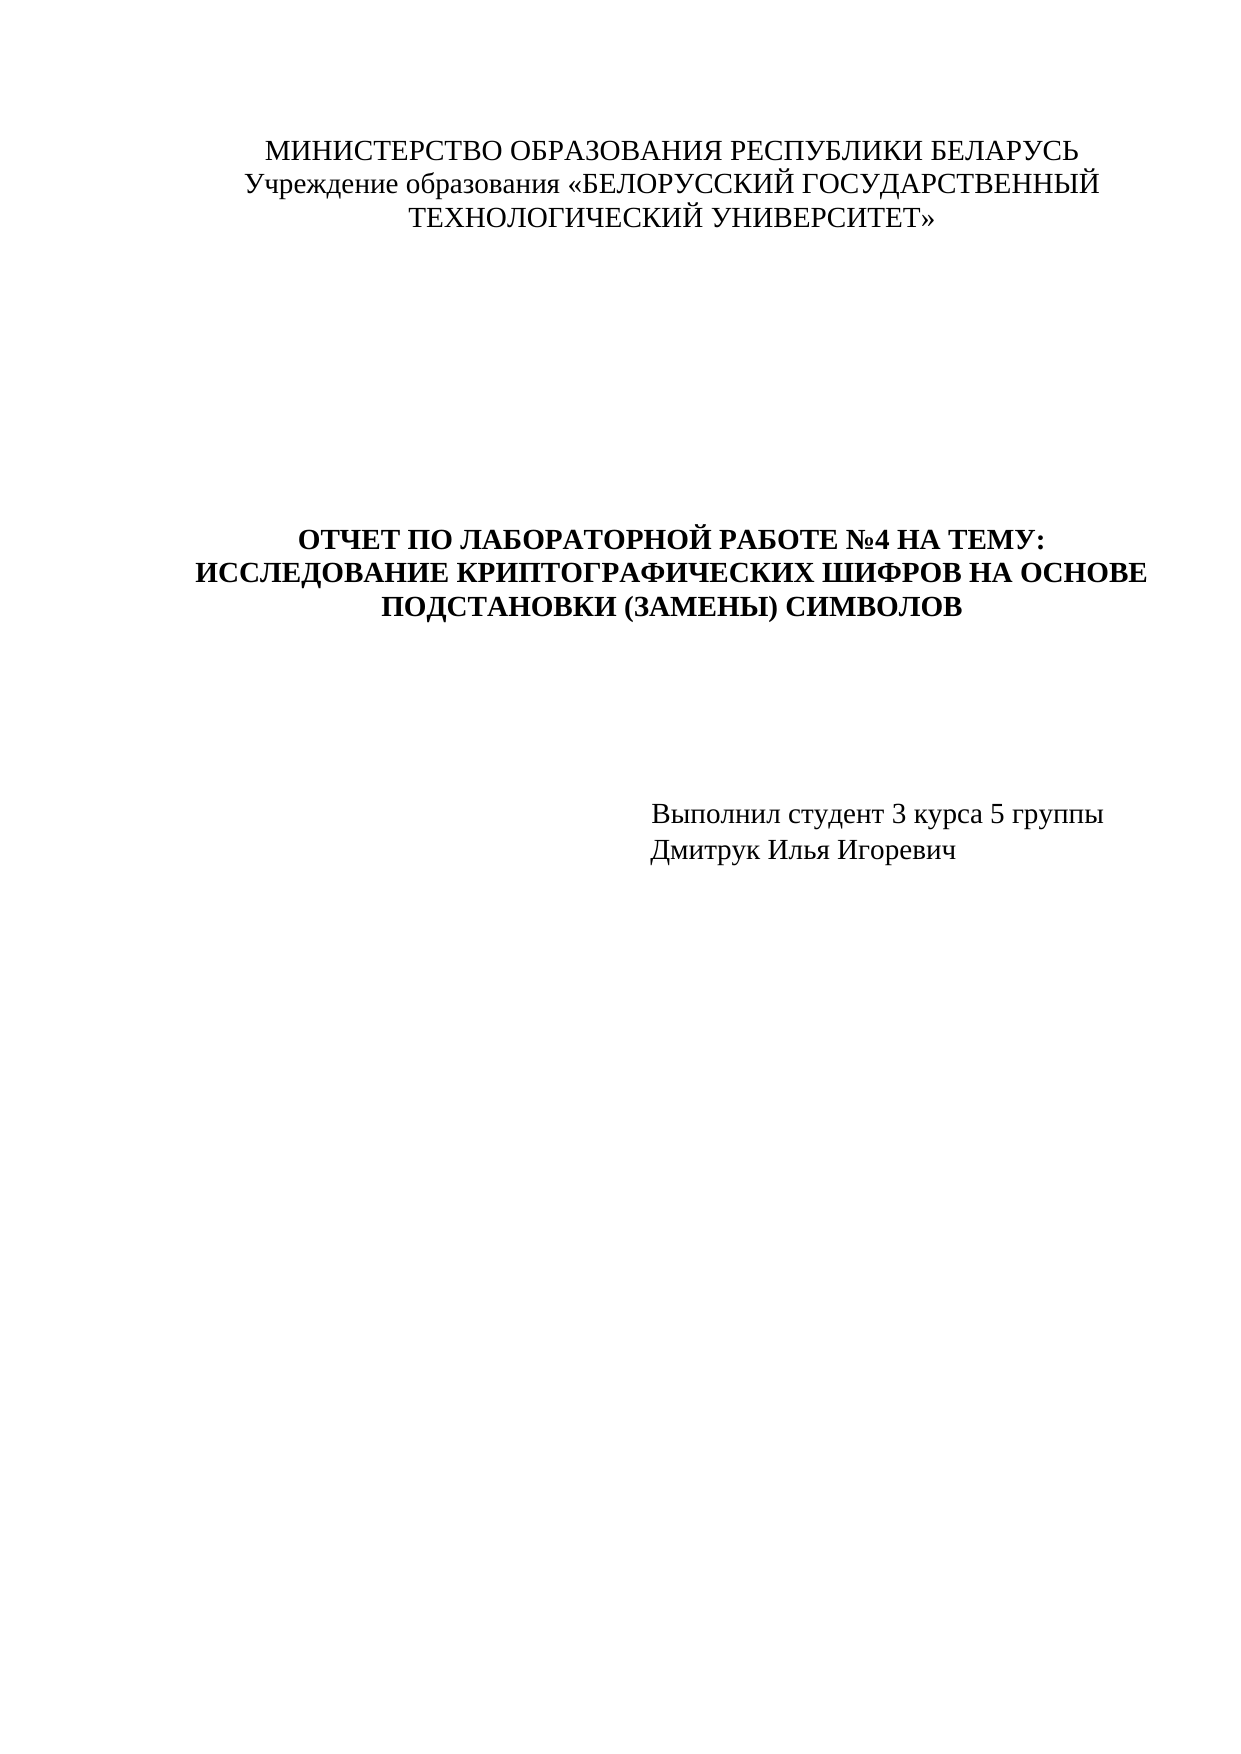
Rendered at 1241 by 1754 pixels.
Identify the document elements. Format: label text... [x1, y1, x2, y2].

text ОТЧЕТ ПО ЛАБОРАТОРНОЙ РАБОТЕ №4 НА ТЕМУ: [177, 522, 1167, 556]
text МИНИСТЕРСТВО ОБРАЗОВАНИЯ РЕСПУБЛИКИ БЕЛАРУСЬ [177, 133, 1167, 166]
text ТЕХНОЛОГИЧЕСКИЙ УНИВЕРСИТЕТ» [177, 200, 1167, 233]
text Дмитрук Илья Игоревич [177, 832, 1167, 865]
text Выполнил студент 3 курса 5 группы [177, 796, 1167, 830]
text ИССЛЕДОВАНИЕ КРИПТОГРАФИЧЕСКИХ ШИФРОВ НА ОСНОВЕ ПОДСТАНОВКИ (ЗАМЕНЫ) СИМВОЛОВ [177, 556, 1167, 623]
text Учреждение образования «БЕЛОРУССКИЙ ГОСУДАРСТВЕННЫЙ [177, 166, 1167, 200]
